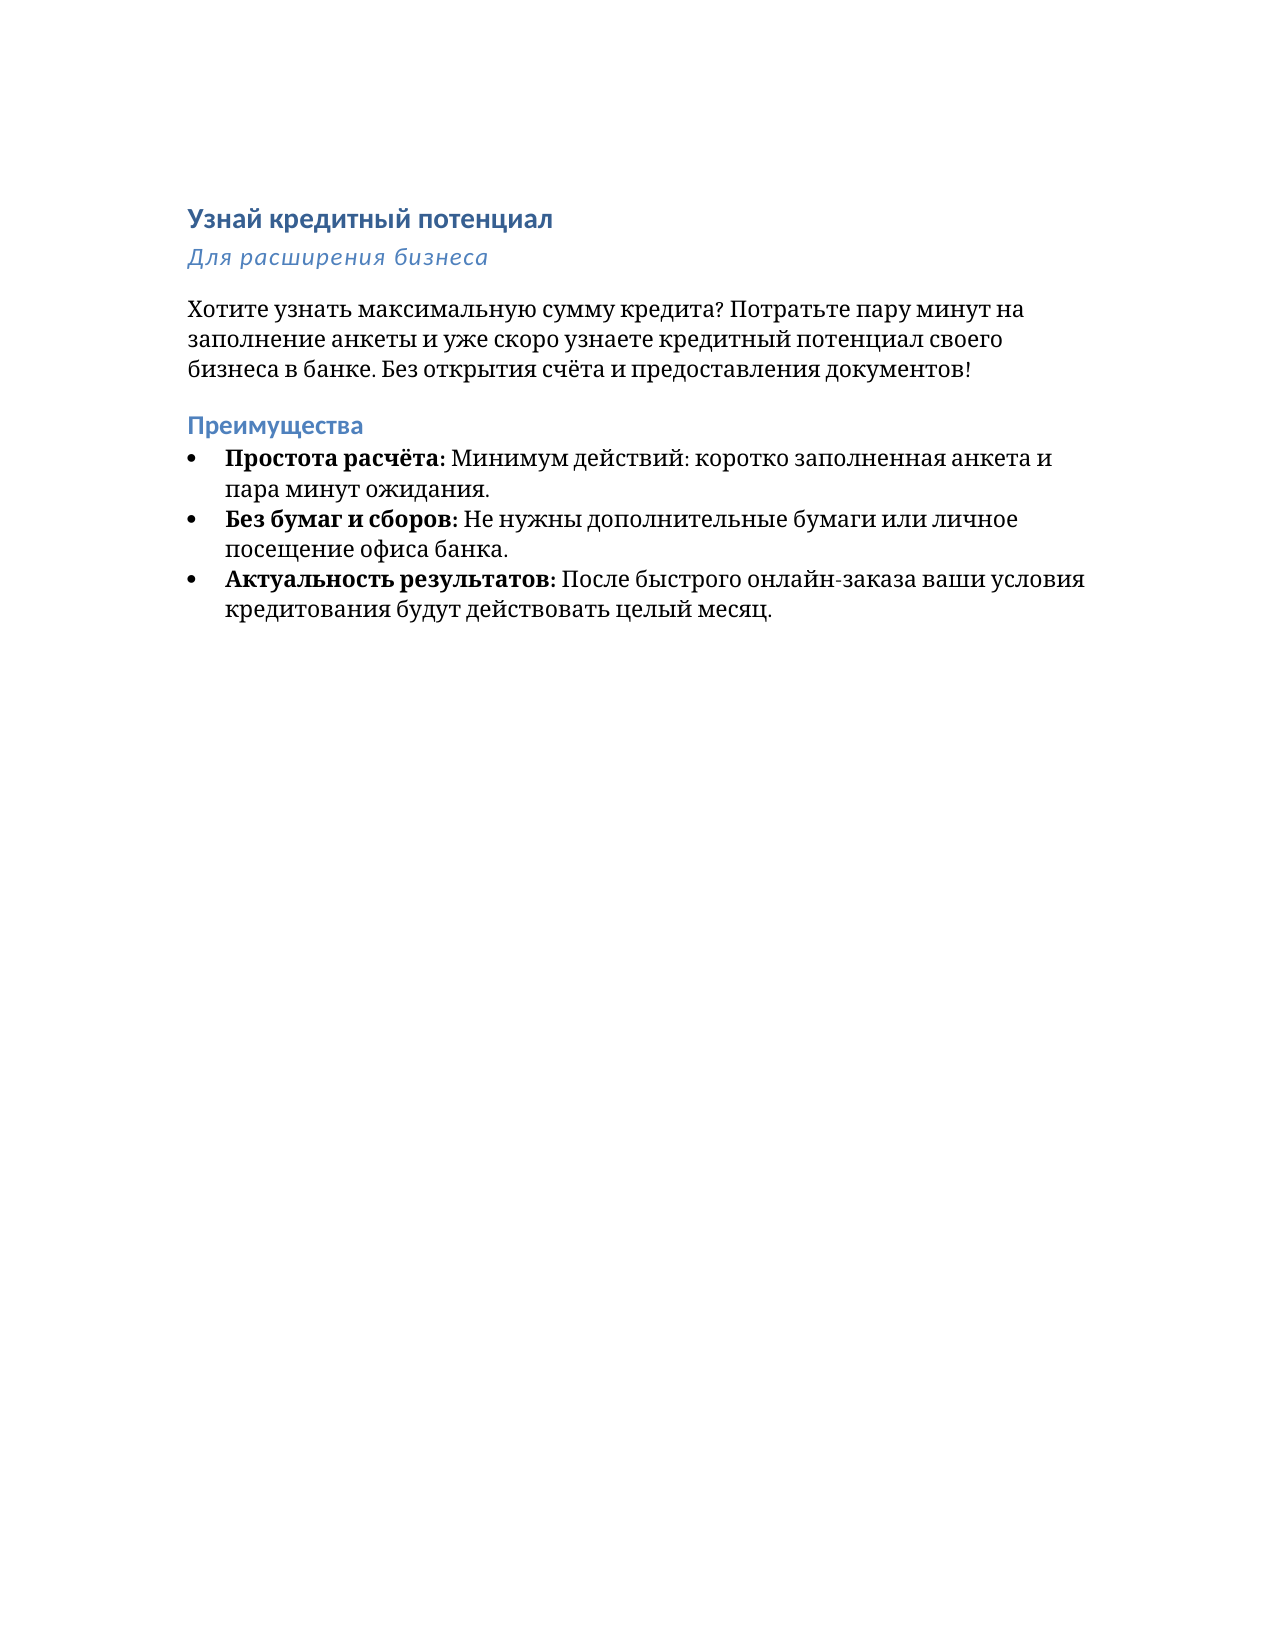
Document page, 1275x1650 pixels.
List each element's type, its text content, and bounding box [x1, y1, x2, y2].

list Простота расчёта: Минимум действий: коротко заполненная анкета и пара минут ожидания. [187, 446, 1087, 503]
subtitle Для расширения бизнеса [187, 241, 1087, 271]
subtitle Узнай кредитный потенциал [187, 200, 1087, 236]
list Без бумаг и сборов: Не нужны дополнительные бумаги или личное посещение офиса банка. [187, 507, 1087, 563]
subtitle Преимущества [187, 408, 1087, 441]
text Хотите узнать максимальную сумму кредита? Потратьте пару минут на заполнение анкеты и уже скоро узнаете кредитный потенциал своего бизнеса в банке. Без открытия счёта и предоставления документов! [187, 297, 1087, 383]
list Актуальность результатов: После быстрого онлайн-заказа ваши условия кредитования будут действовать целый месяц. [187, 567, 1087, 623]
